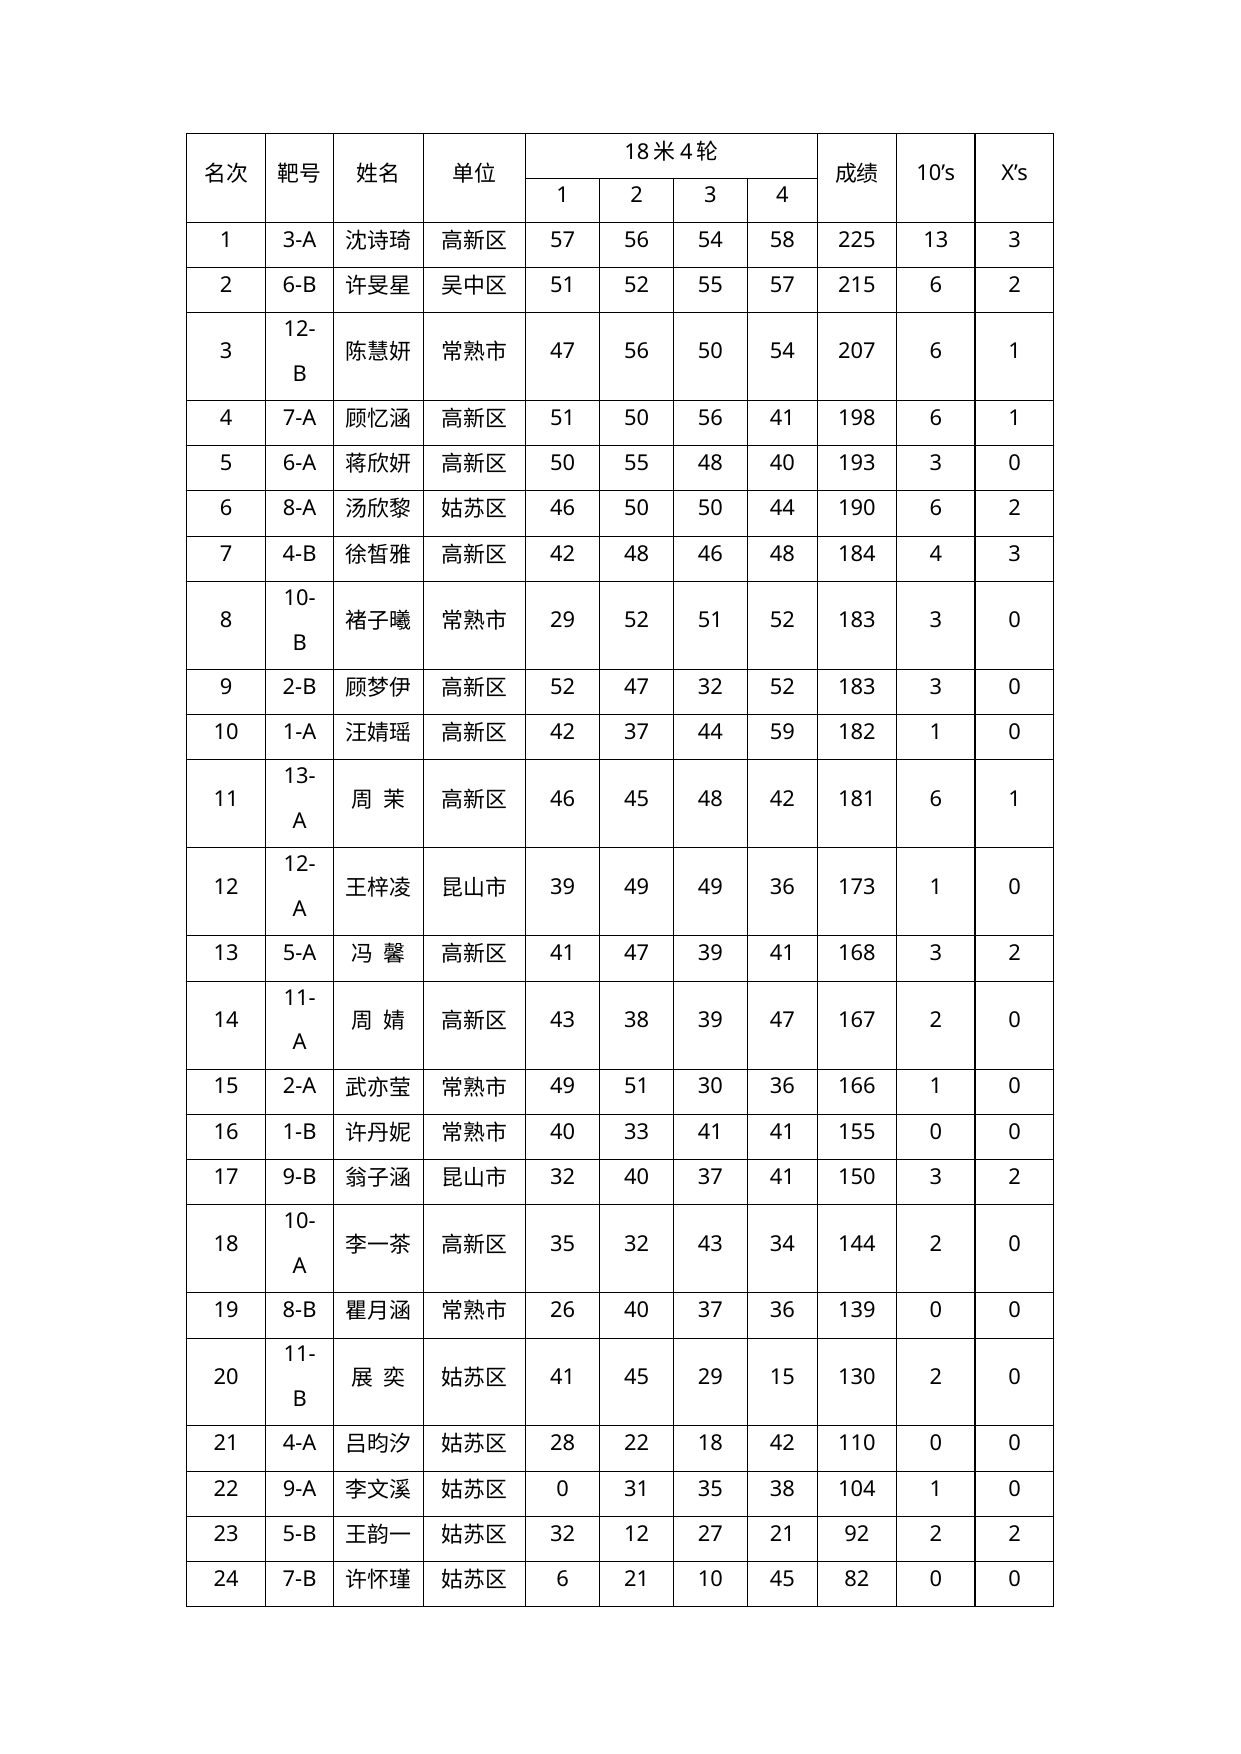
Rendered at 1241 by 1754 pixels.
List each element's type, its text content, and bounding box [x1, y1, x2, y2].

table_cell 12-B [266, 313, 333, 400]
table_cell 2-A [266, 1070, 333, 1114]
table_cell 39 [526, 848, 599, 935]
table_cell 4 [897, 537, 974, 581]
table_cell 汤欣黎 [334, 491, 423, 536]
table_cell 0 [976, 1070, 1053, 1114]
table_cell 59 [748, 715, 817, 759]
table_cell 李一茶 [334, 1205, 423, 1292]
table_cell 41 [748, 1115, 817, 1159]
table_cell 10-A [266, 1205, 333, 1292]
table_cell 52 [600, 268, 673, 312]
table_cell 150 [818, 1160, 896, 1204]
table_cell 9-A [266, 1472, 333, 1516]
table_cell 高新区 [424, 446, 525, 490]
table_cell 展 奕 [334, 1339, 423, 1425]
table_cell 0 [897, 1562, 974, 1606]
table_cell 183 [818, 670, 896, 714]
table_cell 35 [674, 1472, 747, 1516]
table_cell 18 [674, 1426, 747, 1471]
table_cell 姑苏区 [424, 1517, 525, 1561]
table_cell 38 [748, 1472, 817, 1516]
table_cell 4-A [266, 1426, 333, 1471]
table_cell 30 [674, 1070, 747, 1114]
table_cell 1 [897, 1070, 974, 1114]
table_cell 常熟市 [424, 1115, 525, 1159]
table_cell 1 [897, 1472, 974, 1516]
table_cell 50 [526, 446, 599, 490]
table_cell 1 [897, 848, 974, 935]
table_cell 26 [526, 1293, 599, 1337]
table_cell 47 [600, 936, 673, 981]
table_cell 3 [897, 1160, 974, 1204]
table_cell 34 [748, 1205, 817, 1292]
table_cell 3 [187, 313, 265, 400]
table_cell 0 [526, 1472, 599, 1516]
table_cell 52 [526, 670, 599, 714]
table_cell 2 [897, 1205, 974, 1292]
table_cell 1 [187, 223, 265, 267]
table_cell 0 [976, 1293, 1053, 1337]
table_cell 225 [818, 223, 896, 267]
table_cell 11 [187, 760, 265, 847]
table_cell 常熟市 [424, 1070, 525, 1114]
table_cell 144 [818, 1205, 896, 1292]
table_cell 3 [897, 582, 974, 669]
table_cell 3 [976, 537, 1053, 581]
table_cell 22 [600, 1426, 673, 1471]
table_cell 41 [526, 1339, 599, 1425]
table_cell 43 [526, 982, 599, 1068]
table_cell 瞿月涵 [334, 1293, 423, 1337]
table_cell 198 [818, 401, 896, 445]
table_cell 1 [976, 313, 1053, 400]
table_cell 17 [187, 1160, 265, 1204]
table_cell 24 [187, 1562, 265, 1606]
table_cell 48 [674, 760, 747, 847]
table_cell 高新区 [424, 715, 525, 759]
table_cell 51 [526, 268, 599, 312]
table_cell 顾梦伊 [334, 670, 423, 714]
table_cell 49 [674, 848, 747, 935]
table_cell 2 [897, 1517, 974, 1561]
table_cell 6 [897, 491, 974, 536]
table_cell 汪婧瑶 [334, 715, 423, 759]
table_header 靶号 [266, 134, 333, 222]
table_cell 39 [674, 982, 747, 1068]
table_cell 130 [818, 1339, 896, 1425]
table_cell 139 [818, 1293, 896, 1337]
table_cell 0 [976, 670, 1053, 714]
table_cell 翁子涵 [334, 1160, 423, 1204]
table_cell 54 [748, 313, 817, 400]
table_cell 2 [976, 936, 1053, 981]
table_cell 0 [976, 715, 1053, 759]
table_cell 5-B [266, 1517, 333, 1561]
table_header 姓名 [334, 134, 423, 222]
table_cell 1 [897, 715, 974, 759]
table_cell 高新区 [424, 936, 525, 981]
table_cell 22 [187, 1472, 265, 1516]
table_cell 2 [897, 1339, 974, 1425]
table_cell 29 [674, 1339, 747, 1425]
table_cell 28 [526, 1426, 599, 1471]
table_cell 173 [818, 848, 896, 935]
table_cell 6-A [266, 446, 333, 490]
table_cell 1-B [266, 1115, 333, 1159]
table_cell 166 [818, 1070, 896, 1114]
table_cell 昆山市 [424, 848, 525, 935]
table_cell 82 [818, 1562, 896, 1606]
table_cell 44 [674, 715, 747, 759]
table_cell 47 [600, 670, 673, 714]
table_cell 0 [976, 1426, 1053, 1471]
table_cell 13 [897, 223, 974, 267]
table_cell 110 [818, 1426, 896, 1471]
table_cell 193 [818, 446, 896, 490]
table_header 成绩 [818, 134, 896, 222]
table_cell 15 [187, 1070, 265, 1114]
table_cell 52 [600, 582, 673, 669]
table_cell 32 [674, 670, 747, 714]
table_cell 92 [818, 1517, 896, 1561]
table_cell 58 [748, 223, 817, 267]
table_cell 常熟市 [424, 313, 525, 400]
table_cell 1 [976, 760, 1053, 847]
table_cell 3 [976, 223, 1053, 267]
table_header 名次 [187, 134, 265, 222]
table_cell 41 [748, 401, 817, 445]
table_cell 57 [748, 268, 817, 312]
table_cell 51 [674, 582, 747, 669]
table_cell 6 [897, 401, 974, 445]
table_cell 0 [897, 1293, 974, 1337]
table_cell 35 [526, 1205, 599, 1292]
table_cell 高新区 [424, 537, 525, 581]
table_cell 21 [748, 1517, 817, 1561]
table_cell 3-A [266, 223, 333, 267]
table_cell 1-A [266, 715, 333, 759]
table_cell 蒋欣妍 [334, 446, 423, 490]
table_cell 8 [187, 582, 265, 669]
table_cell 昆山市 [424, 1160, 525, 1204]
table_cell 48 [600, 537, 673, 581]
table_cell 7 [187, 537, 265, 581]
table_cell 2 [976, 268, 1053, 312]
table_cell 0 [976, 582, 1053, 669]
table_cell 陈慧妍 [334, 313, 423, 400]
table_cell 48 [748, 537, 817, 581]
table_cell 11-B [266, 1339, 333, 1425]
table_cell 207 [818, 313, 896, 400]
table_cell 32 [526, 1160, 599, 1204]
table_cell 许丹妮 [334, 1115, 423, 1159]
table_cell 高新区 [424, 223, 525, 267]
table_cell 6 [187, 491, 265, 536]
table_cell 0 [976, 1339, 1053, 1425]
table_cell 57 [526, 223, 599, 267]
table_cell 50 [600, 491, 673, 536]
table_cell 周 婧 [334, 982, 423, 1068]
table_cell 2-B [266, 670, 333, 714]
table_cell 47 [748, 982, 817, 1068]
table_cell 王韵一 [334, 1517, 423, 1561]
table_cell 9 [187, 670, 265, 714]
table_cell 168 [818, 936, 896, 981]
table_cell 40 [600, 1293, 673, 1337]
table_cell 41 [526, 936, 599, 981]
table_cell 0 [976, 1115, 1053, 1159]
table_cell 李文溪 [334, 1472, 423, 1516]
table_cell 姑苏区 [424, 1339, 525, 1425]
table_cell 周 茉 [334, 760, 423, 847]
table_cell 21 [600, 1562, 673, 1606]
table_cell 29 [526, 582, 599, 669]
table_cell 0 [976, 1472, 1053, 1516]
table_cell 31 [600, 1472, 673, 1516]
table_cell 6 [897, 760, 974, 847]
table_cell 167 [818, 982, 896, 1068]
table_cell 54 [674, 223, 747, 267]
table_cell 182 [818, 715, 896, 759]
table_cell 37 [674, 1160, 747, 1204]
table_cell 215 [818, 268, 896, 312]
table_cell 10-B [266, 582, 333, 669]
table_cell 4 [187, 401, 265, 445]
table_cell 0 [976, 848, 1053, 935]
table_cell 高新区 [424, 1205, 525, 1292]
table_cell 吴中区 [424, 268, 525, 312]
table_cell 王梓凌 [334, 848, 423, 935]
table_cell 10 [187, 715, 265, 759]
table_cell 50 [600, 401, 673, 445]
table_cell 42 [526, 715, 599, 759]
table_cell 19 [187, 1293, 265, 1337]
table_cell 184 [818, 537, 896, 581]
table_cell 41 [674, 1115, 747, 1159]
table_cell 42 [748, 760, 817, 847]
table_cell 12-A [266, 848, 333, 935]
table_cell 高新区 [424, 982, 525, 1068]
table_cell 顾忆涵 [334, 401, 423, 445]
table_cell 10 [674, 1562, 747, 1606]
table_cell 0 [897, 1115, 974, 1159]
table_cell 190 [818, 491, 896, 536]
table_cell 3 [897, 936, 974, 981]
table_cell 36 [748, 848, 817, 935]
table_cell 38 [600, 982, 673, 1068]
table_cell 姑苏区 [424, 491, 525, 536]
table_cell 45 [600, 1339, 673, 1425]
table_cell 6 [897, 268, 974, 312]
table_cell 52 [748, 582, 817, 669]
table_cell 44 [748, 491, 817, 536]
table_cell 40 [748, 446, 817, 490]
table_cell 181 [818, 760, 896, 847]
table_cell 2 [976, 1517, 1053, 1561]
table_cell 0 [976, 1562, 1053, 1606]
table_cell 许旻星 [334, 268, 423, 312]
table_cell 27 [674, 1517, 747, 1561]
table_cell 14 [187, 982, 265, 1068]
table_cell 褚子曦 [334, 582, 423, 669]
table_cell 11-A [266, 982, 333, 1068]
table_cell 0 [897, 1426, 974, 1471]
table_cell 13-A [266, 760, 333, 847]
table_cell 46 [674, 537, 747, 581]
table_cell 6 [897, 313, 974, 400]
table_cell 冯 馨 [334, 936, 423, 981]
table_cell 2 [976, 491, 1053, 536]
table_cell 51 [526, 401, 599, 445]
table_cell 55 [674, 268, 747, 312]
table_header 单位 [424, 134, 525, 222]
table_cell 55 [600, 446, 673, 490]
table_cell 104 [818, 1472, 896, 1516]
table_cell 4-B [266, 537, 333, 581]
table_cell 0 [976, 446, 1053, 490]
table_cell 56 [600, 223, 673, 267]
table_cell 7-A [266, 401, 333, 445]
table_cell 36 [748, 1070, 817, 1114]
table_cell 48 [674, 446, 747, 490]
table_cell 42 [748, 1426, 817, 1471]
table_cell 12 [600, 1517, 673, 1561]
table_cell 15 [748, 1339, 817, 1425]
table_cell 16 [187, 1115, 265, 1159]
table_cell 18 [187, 1205, 265, 1292]
table_cell 姑苏区 [424, 1472, 525, 1516]
table_cell 4 [748, 179, 817, 222]
table_cell 姑苏区 [424, 1426, 525, 1471]
table_cell 1 [526, 179, 599, 222]
table_header 18米4轮 [526, 134, 817, 178]
table_cell 183 [818, 582, 896, 669]
table_cell 高新区 [424, 401, 525, 445]
table_cell 徐皙雅 [334, 537, 423, 581]
table_cell 8-B [266, 1293, 333, 1337]
table_cell 49 [600, 848, 673, 935]
table_cell 41 [748, 1160, 817, 1204]
table_cell 45 [600, 760, 673, 847]
table_cell 0 [976, 1205, 1053, 1292]
table_cell 高新区 [424, 670, 525, 714]
table_cell 46 [526, 491, 599, 536]
table_cell 许怀瑾 [334, 1562, 423, 1606]
table_cell 32 [600, 1205, 673, 1292]
table_cell 13 [187, 936, 265, 981]
table_cell 6 [526, 1562, 599, 1606]
table_cell 51 [600, 1070, 673, 1114]
table_cell 3 [674, 179, 747, 222]
table_cell 42 [526, 537, 599, 581]
table_cell 20 [187, 1339, 265, 1425]
table_cell 21 [187, 1426, 265, 1471]
table_cell 37 [600, 715, 673, 759]
table_cell 5 [187, 446, 265, 490]
table_cell 40 [526, 1115, 599, 1159]
table_cell 常熟市 [424, 1293, 525, 1337]
table_header X’s [976, 134, 1053, 222]
table_cell 41 [748, 936, 817, 981]
table_cell 5-A [266, 936, 333, 981]
table_cell 3 [897, 670, 974, 714]
table_cell 50 [674, 491, 747, 536]
table_cell 9-B [266, 1160, 333, 1204]
table_cell 2 [187, 268, 265, 312]
table_cell 56 [674, 401, 747, 445]
table_cell 0 [976, 982, 1053, 1068]
table_cell 沈诗琦 [334, 223, 423, 267]
table_cell 1 [976, 401, 1053, 445]
table_cell 7-B [266, 1562, 333, 1606]
table_cell 33 [600, 1115, 673, 1159]
table_cell 2 [897, 982, 974, 1068]
table_cell 47 [526, 313, 599, 400]
table_header 10’s [897, 134, 974, 222]
table_cell 40 [600, 1160, 673, 1204]
table_cell 46 [526, 760, 599, 847]
table_cell 37 [674, 1293, 747, 1337]
table_cell 43 [674, 1205, 747, 1292]
table_cell 武亦莹 [334, 1070, 423, 1114]
table_cell 常熟市 [424, 582, 525, 669]
table_cell 52 [748, 670, 817, 714]
table_cell 12 [187, 848, 265, 935]
table_cell 高新区 [424, 760, 525, 847]
table_cell 2 [976, 1160, 1053, 1204]
table_cell 吕昀汐 [334, 1426, 423, 1471]
table_cell 155 [818, 1115, 896, 1159]
table_cell 39 [674, 936, 747, 981]
table_cell 8-A [266, 491, 333, 536]
table_cell 6-B [266, 268, 333, 312]
table_cell 2 [600, 179, 673, 222]
table_cell 3 [897, 446, 974, 490]
table_cell 45 [748, 1562, 817, 1606]
table_cell 56 [600, 313, 673, 400]
table_cell 36 [748, 1293, 817, 1337]
table_cell 50 [674, 313, 747, 400]
table_cell 23 [187, 1517, 265, 1561]
table_cell 姑苏区 [424, 1562, 525, 1606]
table_cell 49 [526, 1070, 599, 1114]
table_cell 32 [526, 1517, 599, 1561]
